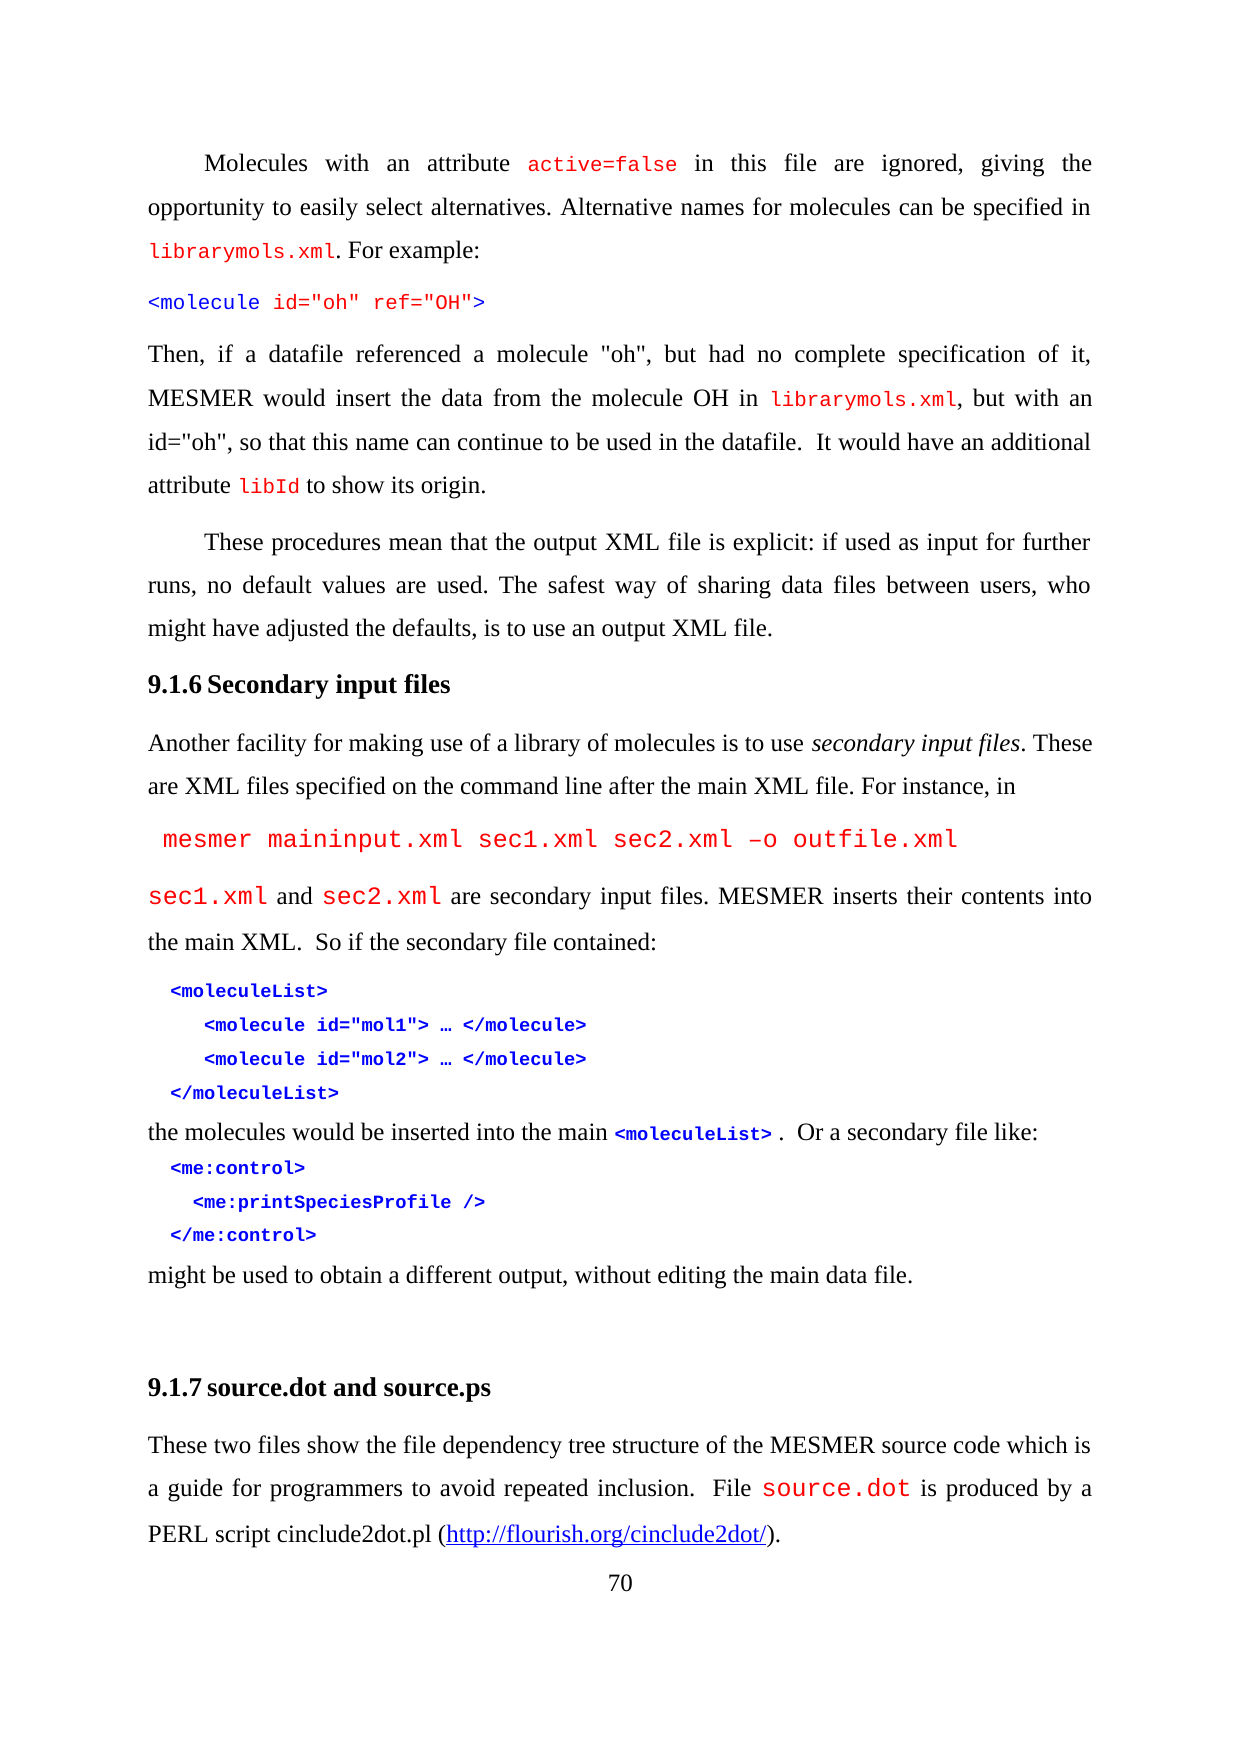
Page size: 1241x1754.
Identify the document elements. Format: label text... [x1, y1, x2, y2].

text <molecule id="mol1"> … </molecule> [148, 1016, 1092, 1037]
text </me:control> [148, 1226, 1092, 1247]
text Then, if a datafile referenced a molecule "oh", but had no complete specification of it, MESMER would insert the data from the molecule OH in librarymols.xml, but with an id="oh", so that this name can continue to be used in the datafile. It would have an additional attribute libId to show its origin. [148, 339, 1092, 499]
text These two files show the file dependency tree structure of the MESMER source code which is a guide for programmers to avoid repeated inclusion. File source.dot is produced by a PERL script cinclude2dot.pl (http://flourish.org/cinclude2dot/). [148, 1430, 1092, 1547]
text <me:control> [148, 1159, 1092, 1180]
text Molecules with an attribute active=false in this file are ignored, giving the opportunity to easily select alternatives. Alternative names for molecules can be specified in librarymols.xml. For example: [148, 148, 1092, 264]
subtitle source.dot and source.ps [148, 1371, 1092, 1402]
subtitle Secondary input files [148, 668, 1092, 700]
text <moleculeList> [148, 982, 1092, 1003]
text <molecule id="oh" ref="OH"> [148, 292, 1092, 315]
text <me:printSpeciesProfile /> [148, 1192, 1092, 1214]
text the molecules would be inserted into the main <moleculeList> . Or a secondary file like: [148, 1117, 1092, 1146]
text <molecule id="mol2"> … </molecule> [148, 1050, 1092, 1071]
text Another facility for making use of a library of molecules is to use secondary input files. These are XML files specified on the command line after the main XML file. For instance, in [148, 728, 1092, 799]
text </moleculeList> [148, 1083, 1092, 1105]
text These procedures mean that the output XML file is explicit: if used as input for further runs, no default values are used. The safest way of sharing data files between users, who might have adjusted the defaults, is to use an output XML file. [148, 527, 1092, 642]
text mesmer maininput.xml sec1.xml sec2.xml –o outfile.xml [148, 826, 1092, 855]
text sec1.xml and sec2.xml are secondary input files. MESMER inserts their contents into the main XML. So if the secondary file contained: [148, 881, 1092, 955]
text might be used to obtain a different output, without editing the main data file. [148, 1260, 1092, 1289]
